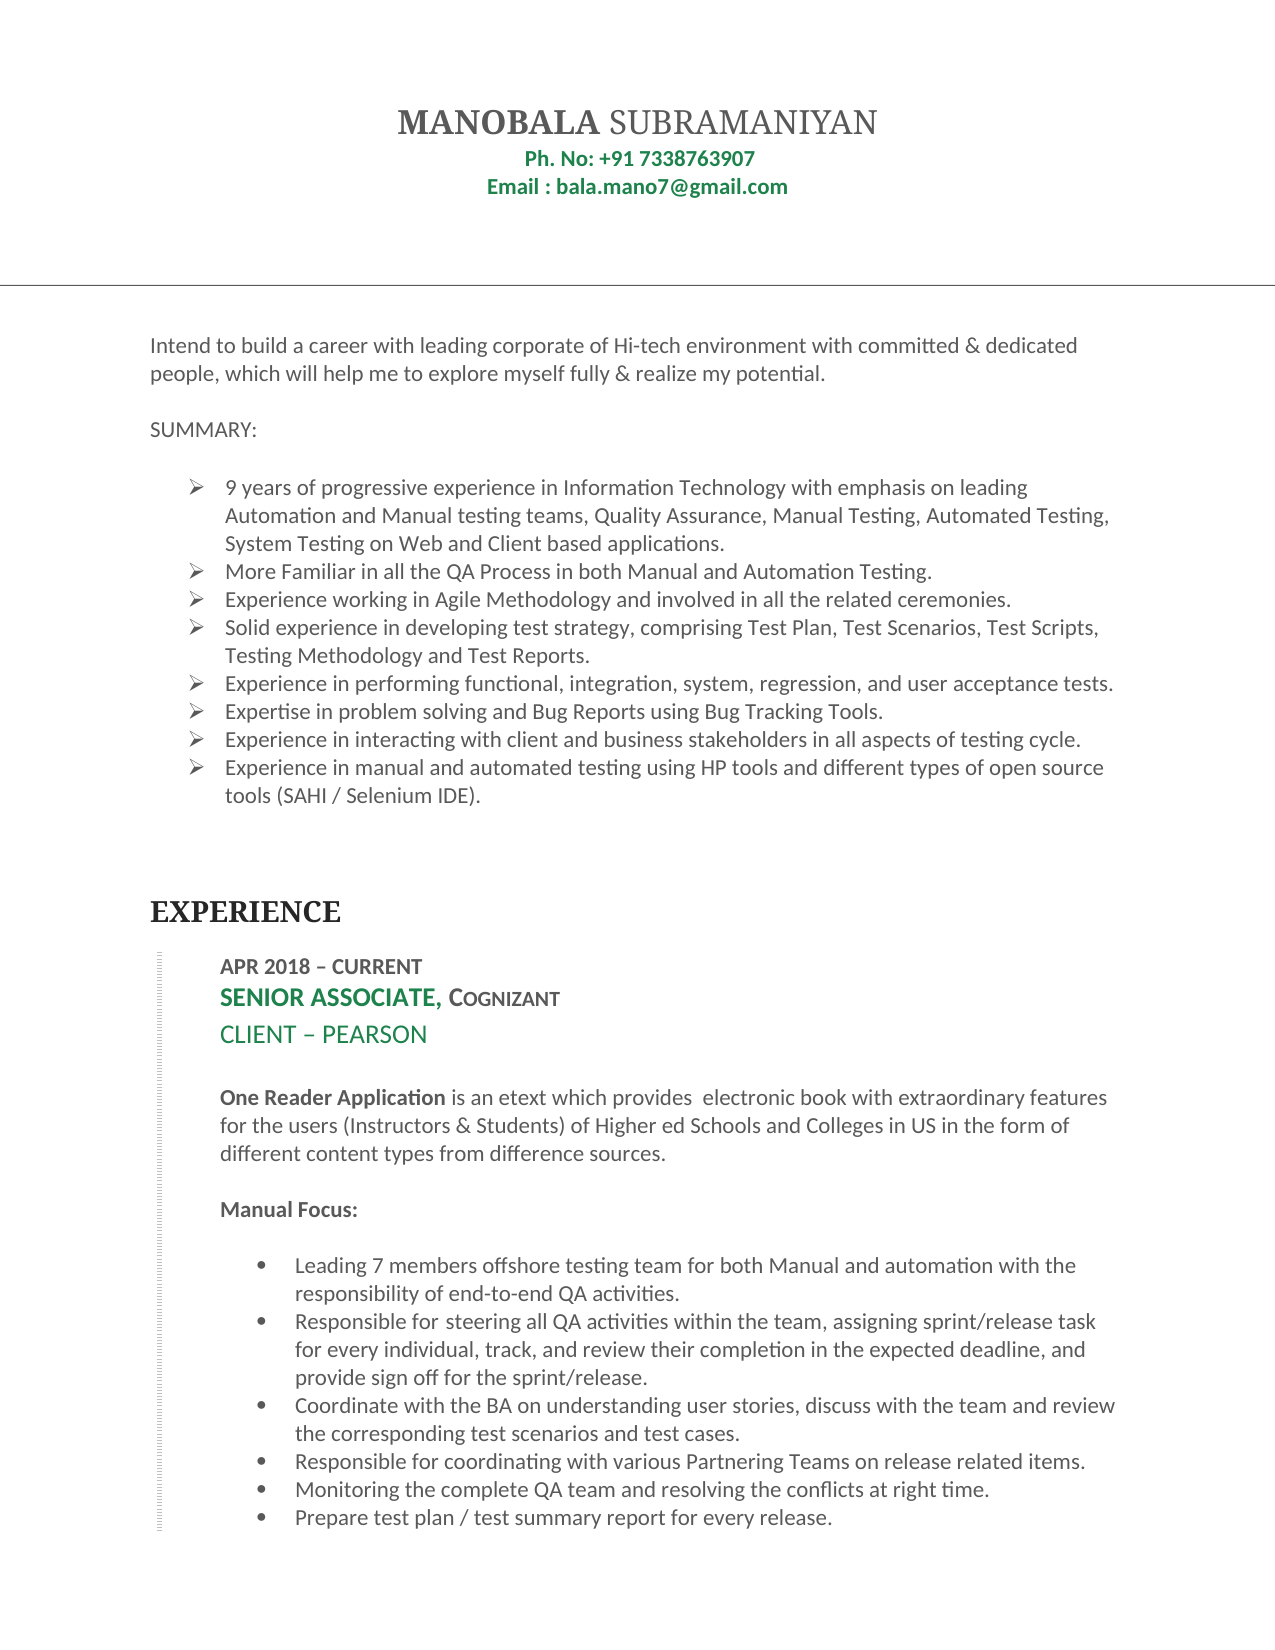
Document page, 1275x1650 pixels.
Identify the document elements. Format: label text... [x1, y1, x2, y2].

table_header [160, 952, 1125, 1531]
table_cell Intend to build a career with leading corporate of Hi-tech environment with committed & dedicated people, which will help me to explore myself fully & realize my potential. SUMMARY: 9 years of progressive experience in Information Technology with emphasis on leading Automation and Manual testing teams, Quality Assurance, Manual Testing, Automated Testing, System Testing on Web and Client based applications. More Familiar in all the QA Process in both Manual and Automation Testing. Experience working in Agile Methodology and involved in all the related ceremonies. Solid experience in developing test strategy, comprising Test Plan, Test Scenarios, Test Scripts, Testing Methodology and Test Reports. Experience in performing functional, integration, system, regression, and user acceptance tests. Expertise in problem solving and Bug Reports using Bug Tracking Tools. Experience in interacting with client and business stakeholders in all aspects of testing cycle. Experience in manual and automated testing using HP tools and different types of open source tools (SAHI / Selenium IDE). [150, 286, 1125, 850]
table_header manobala Subramaniyan Ph. No: +91 7338763907 : bala.mano7@gmail.com [150, 99, 1125, 286]
